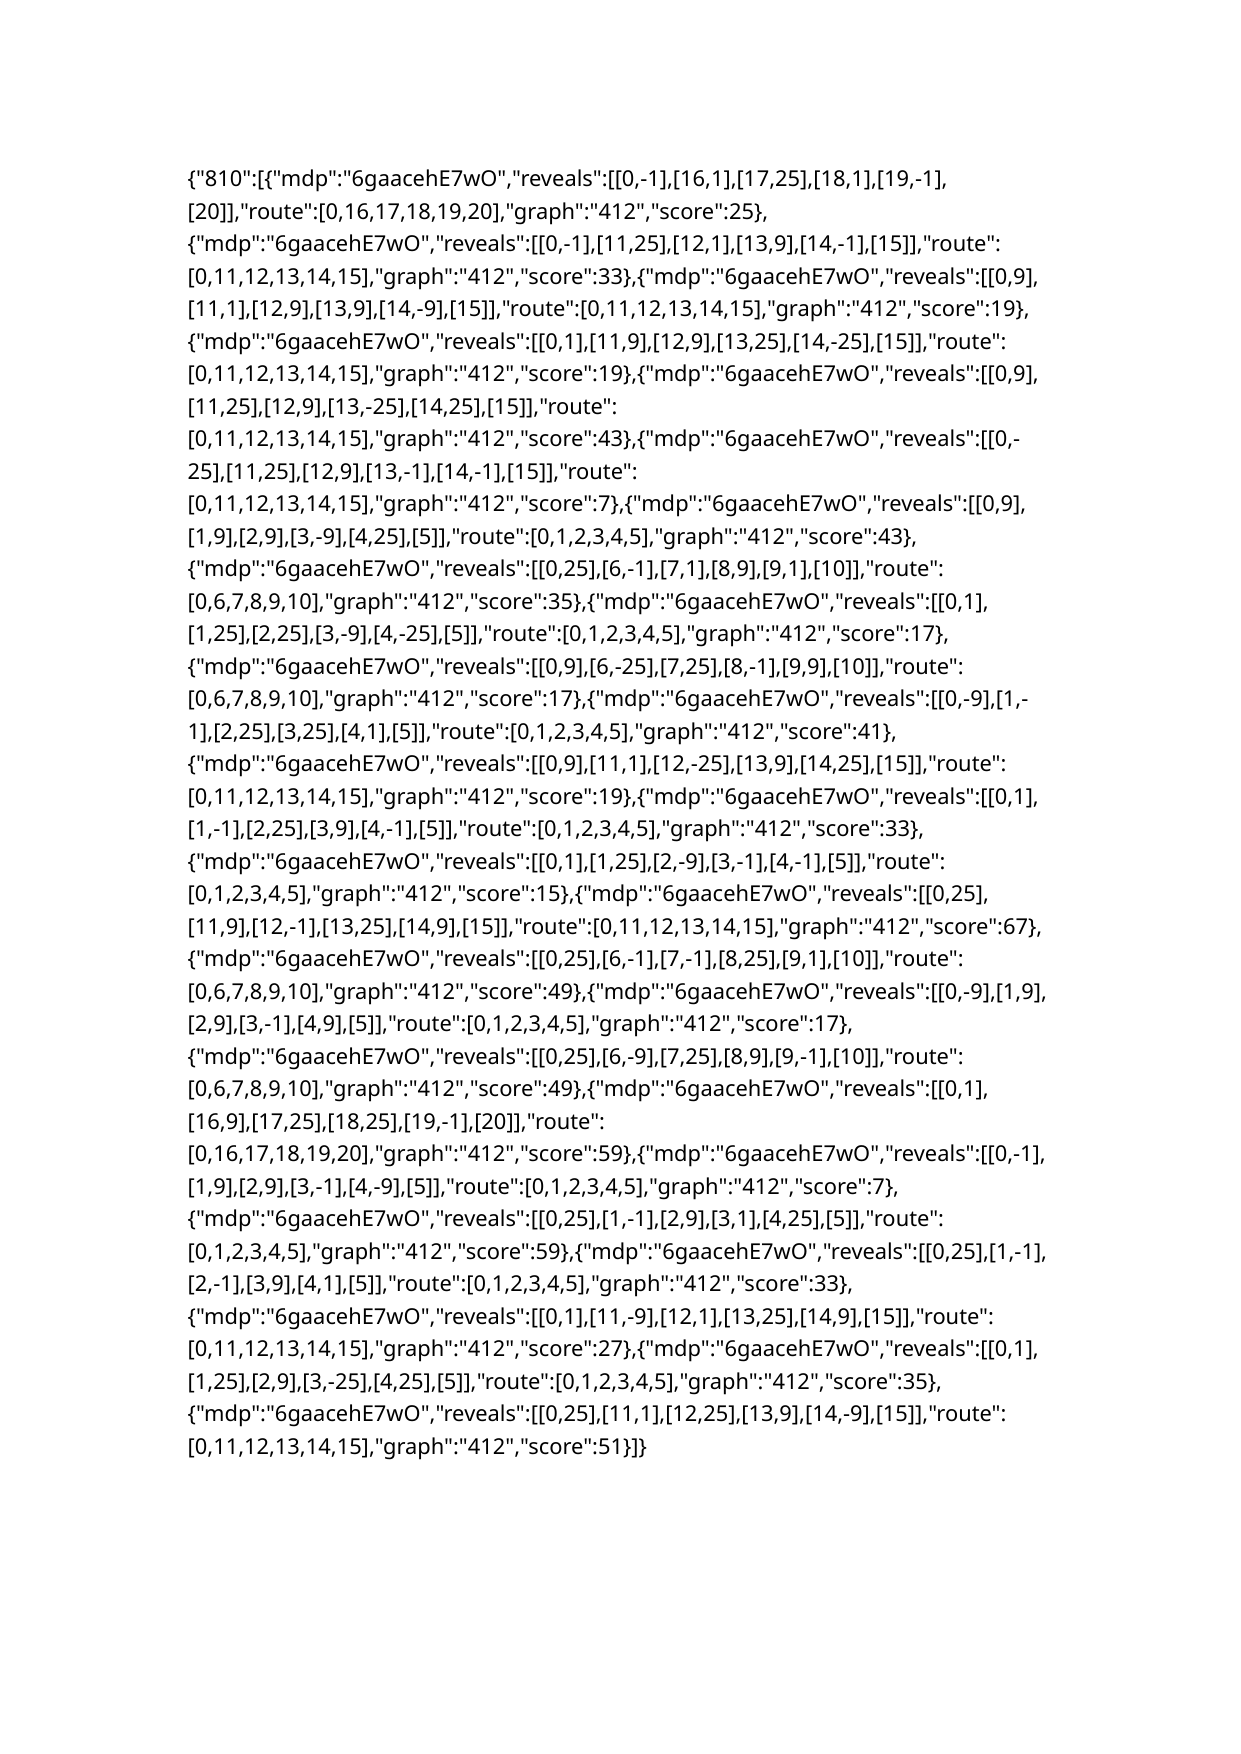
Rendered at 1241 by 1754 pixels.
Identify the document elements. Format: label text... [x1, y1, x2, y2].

text {"810":[{"mdp":"6gaacehE7wO","reveals":[[0,-1],[16,1],[17,25],[18,1],[19,-1],[20]],"route":[0,16,17,18,19,20],"graph":"412","score":25},{"mdp":"6gaacehE7wO","reveals":[[0,-1],[11,25],[12,1],[13,9],[14,-1],[15]],"route":[0,11,12,13,14,15],"graph":"412","score":33},{"mdp":"6gaacehE7wO","reveals":[[0,9],[11,1],[12,9],[13,9],[14,-9],[15]],"route":[0,11,12,13,14,15],"graph":"412","score":19},{"mdp":"6gaacehE7wO","reveals":[[0,1],[11,9],[12,9],[13,25],[14,-25],[15]],"route":[0,11,12,13,14,15],"graph":"412","score":19},{"mdp":"6gaacehE7wO","reveals":[[0,9],[11,25],[12,9],[13,-25],[14,25],[15]],"route":[0,11,12,13,14,15],"graph":"412","score":43},{"mdp":"6gaacehE7wO","reveals":[[0,-25],[11,25],[12,9],[13,-1],[14,-1],[15]],"route":[0,11,12,13,14,15],"graph":"412","score":7},{"mdp":"6gaacehE7wO","reveals":[[0,9],[1,9],[2,9],[3,-9],[4,25],[5]],"route":[0,1,2,3,4,5],"graph":"412","score":43},{"mdp":"6gaacehE7wO","reveals":[[0,25],[6,-1],[7,1],[8,9],[9,1],[10]],"route":[0,6,7,8,9,10],"graph":"412","score":35},{"mdp":"6gaacehE7wO","reveals":[[0,1],[1,25],[2,25],[3,-9],[4,-25],[5]],"route":[0,1,2,3,4,5],"graph":"412","score":17},{"mdp":"6gaacehE7wO","reveals":[[0,9],[6,-25],[7,25],[8,-1],[9,9],[10]],"route":[0,6,7,8,9,10],"graph":"412","score":17},{"mdp":"6gaacehE7wO","reveals":[[0,-9],[1,-1],[2,25],[3,25],[4,1],[5]],"route":[0,1,2,3,4,5],"graph":"412","score":41},{"mdp":"6gaacehE7wO","reveals":[[0,9],[11,1],[12,-25],[13,9],[14,25],[15]],"route":[0,11,12,13,14,15],"graph":"412","score":19},{"mdp":"6gaacehE7wO","reveals":[[0,1],[1,-1],[2,25],[3,9],[4,-1],[5]],"route":[0,1,2,3,4,5],"graph":"412","score":33},{"mdp":"6gaacehE7wO","reveals":[[0,1],[1,25],[2,-9],[3,-1],[4,-1],[5]],"route":[0,1,2,3,4,5],"graph":"412","score":15},{"mdp":"6gaacehE7wO","reveals":[[0,25],[11,9],[12,-1],[13,25],[14,9],[15]],"route":[0,11,12,13,14,15],"graph":"412","score":67},{"mdp":"6gaacehE7wO","reveals":[[0,25],[6,-1],[7,-1],[8,25],[9,1],[10]],"route":[0,6,7,8,9,10],"graph":"412","score":49},{"mdp":"6gaacehE7wO","reveals":[[0,-9],[1,9],[2,9],[3,-1],[4,9],[5]],"route":[0,1,2,3,4,5],"graph":"412","score":17},{"mdp":"6gaacehE7wO","reveals":[[0,25],[6,-9],[7,25],[8,9],[9,-1],[10]],"route":[0,6,7,8,9,10],"graph":"412","score":49},{"mdp":"6gaacehE7wO","reveals":[[0,1],[16,9],[17,25],[18,25],[19,-1],[20]],"route":[0,16,17,18,19,20],"graph":"412","score":59},{"mdp":"6gaacehE7wO","reveals":[[0,-1],[1,9],[2,9],[3,-1],[4,-9],[5]],"route":[0,1,2,3,4,5],"graph":"412","score":7},{"mdp":"6gaacehE7wO","reveals":[[0,25],[1,-1],[2,9],[3,1],[4,25],[5]],"route":[0,1,2,3,4,5],"graph":"412","score":59},{"mdp":"6gaacehE7wO","reveals":[[0,25],[1,-1],[2,-1],[3,9],[4,1],[5]],"route":[0,1,2,3,4,5],"graph":"412","score":33},{"mdp":"6gaacehE7wO","reveals":[[0,1],[11,-9],[12,1],[13,25],[14,9],[15]],"route":[0,11,12,13,14,15],"graph":"412","score":27},{"mdp":"6gaacehE7wO","reveals":[[0,1],[1,25],[2,9],[3,-25],[4,25],[5]],"route":[0,1,2,3,4,5],"graph":"412","score":35},{"mdp":"6gaacehE7wO","reveals":[[0,25],[11,1],[12,25],[13,9],[14,-9],[15]],"route":[0,11,12,13,14,15],"graph":"412","score":51}]} [187, 162, 1053, 1462]
